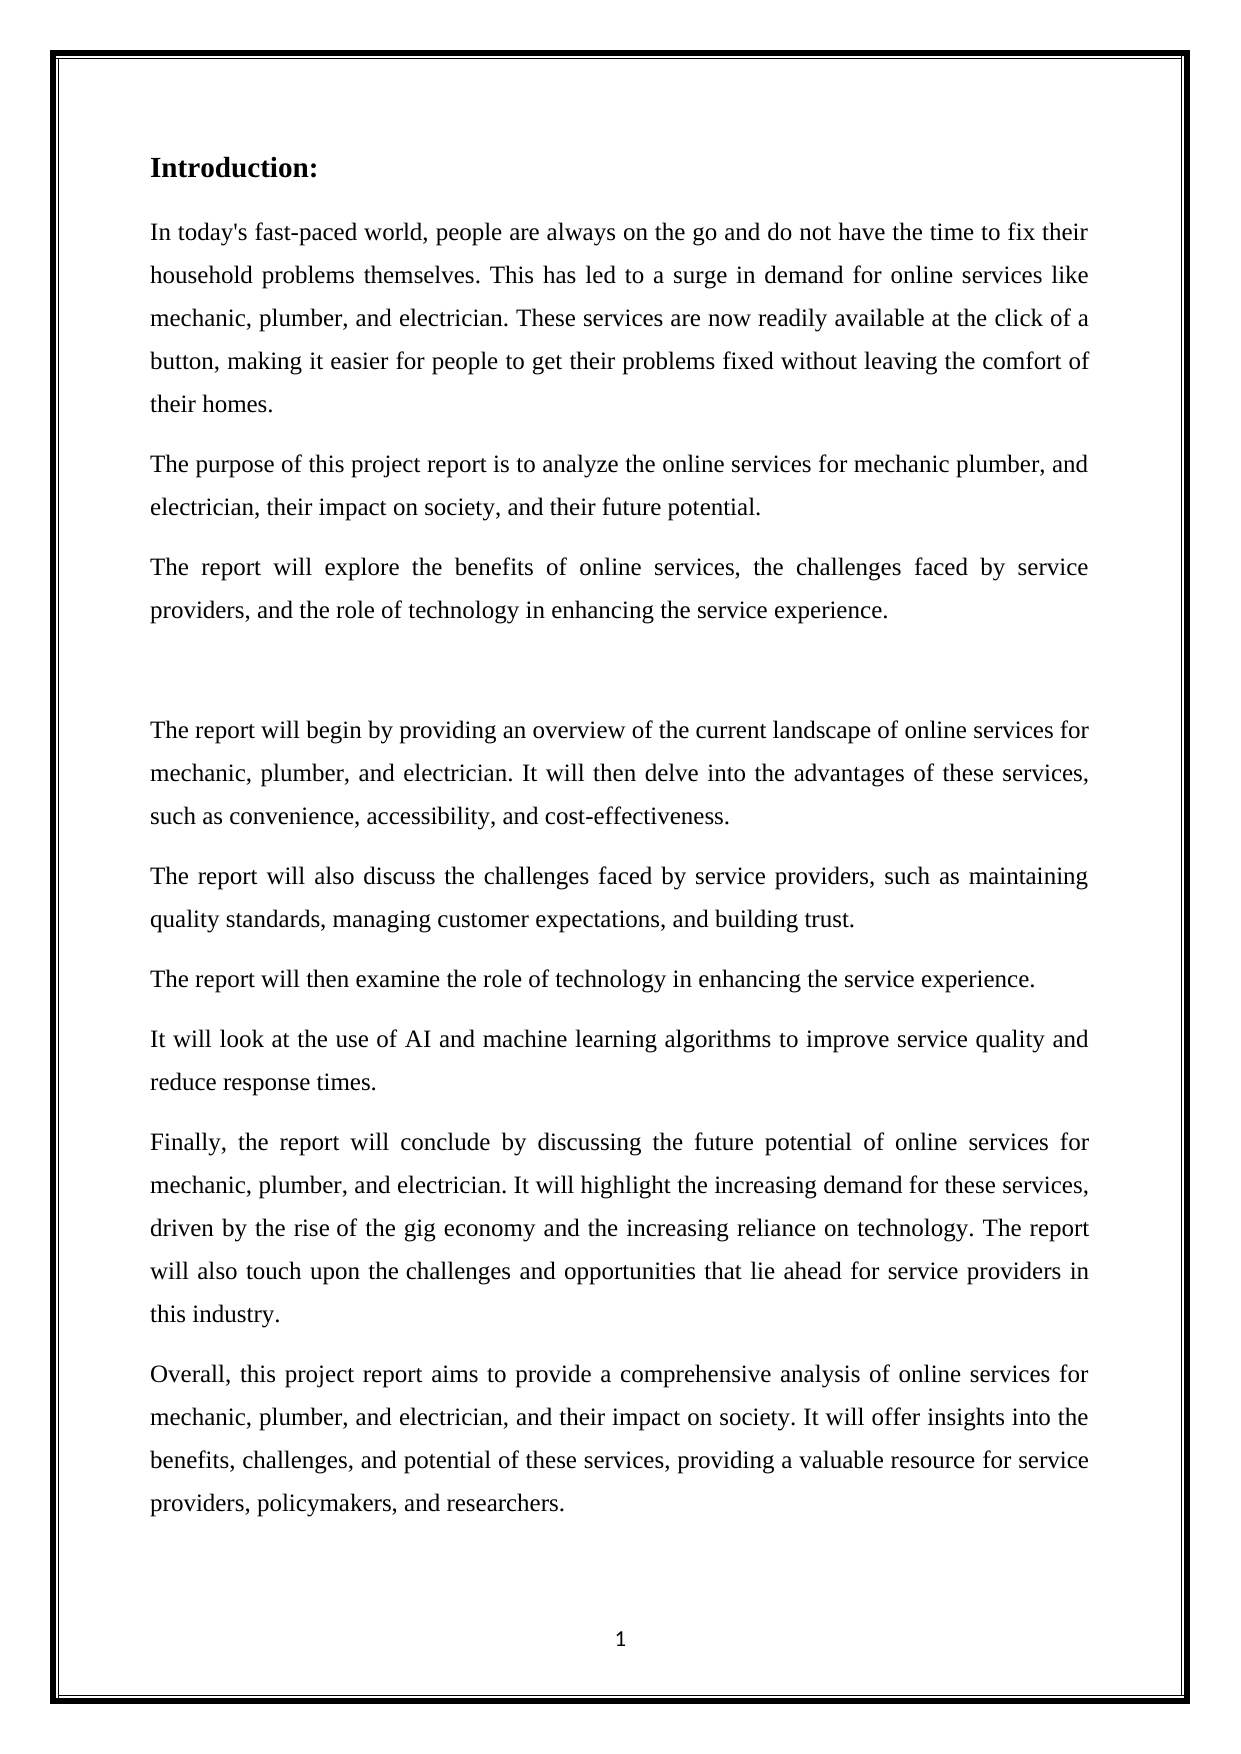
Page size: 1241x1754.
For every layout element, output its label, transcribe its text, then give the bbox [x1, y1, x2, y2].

text Finally, the report will conclude by discussing the future potential of online services for mechanic, plumber, and electrician. It will highlight the increasing demand for these services, driven by the rise of the gig economy and the increasing reliance on technology. The report will also touch upon the challenges and opportunities that lie ahead for service providers in this industry. [150, 1127, 1090, 1328]
text In today's fast-paced world, people are always on the go and do not have the time to fix their household problems themselves. This has led to a surge in demand for online services like mechanic, plumber, and electrician. These services are now readily available at the click of a button, making it easier for people to get their problems fixed without leaving the comfort of their homes. [150, 217, 1090, 418]
text The purpose of this project report is to analyze the online services for mechanic plumber, and electrician, their impact on society, and their future potential. [150, 449, 1090, 521]
text Overall, this project report aims to provide a comprehensive analysis of online services for mechanic, plumber, and electrician, and their impact on society. It will offer insights into the benefits, challenges, and potential of these services, providing a valuable resource for service providers, policymakers, and researchers. [150, 1359, 1090, 1517]
text The report will then examine the role of technology in enhancing the service experience. [150, 964, 1090, 993]
text Introduction: [150, 150, 1090, 183]
text The report will begin by providing an overview of the current landscape of online services for mechanic, plumber, and electrician. It will then delve into the advantages of these services, such as convenience, accessibility, and cost-effectiveness. [150, 715, 1090, 830]
text It will look at the use of AI and machine learning algorithms to improve service quality and reduce response times. [150, 1024, 1090, 1096]
text The report will also discuss the challenges faced by service providers, such as maintaining quality standards, managing customer expectations, and building trust. [150, 861, 1090, 933]
text The report will explore the benefits of online services, the challenges faced by service providers, and the role of technology in enhancing the service experience. [150, 552, 1090, 624]
